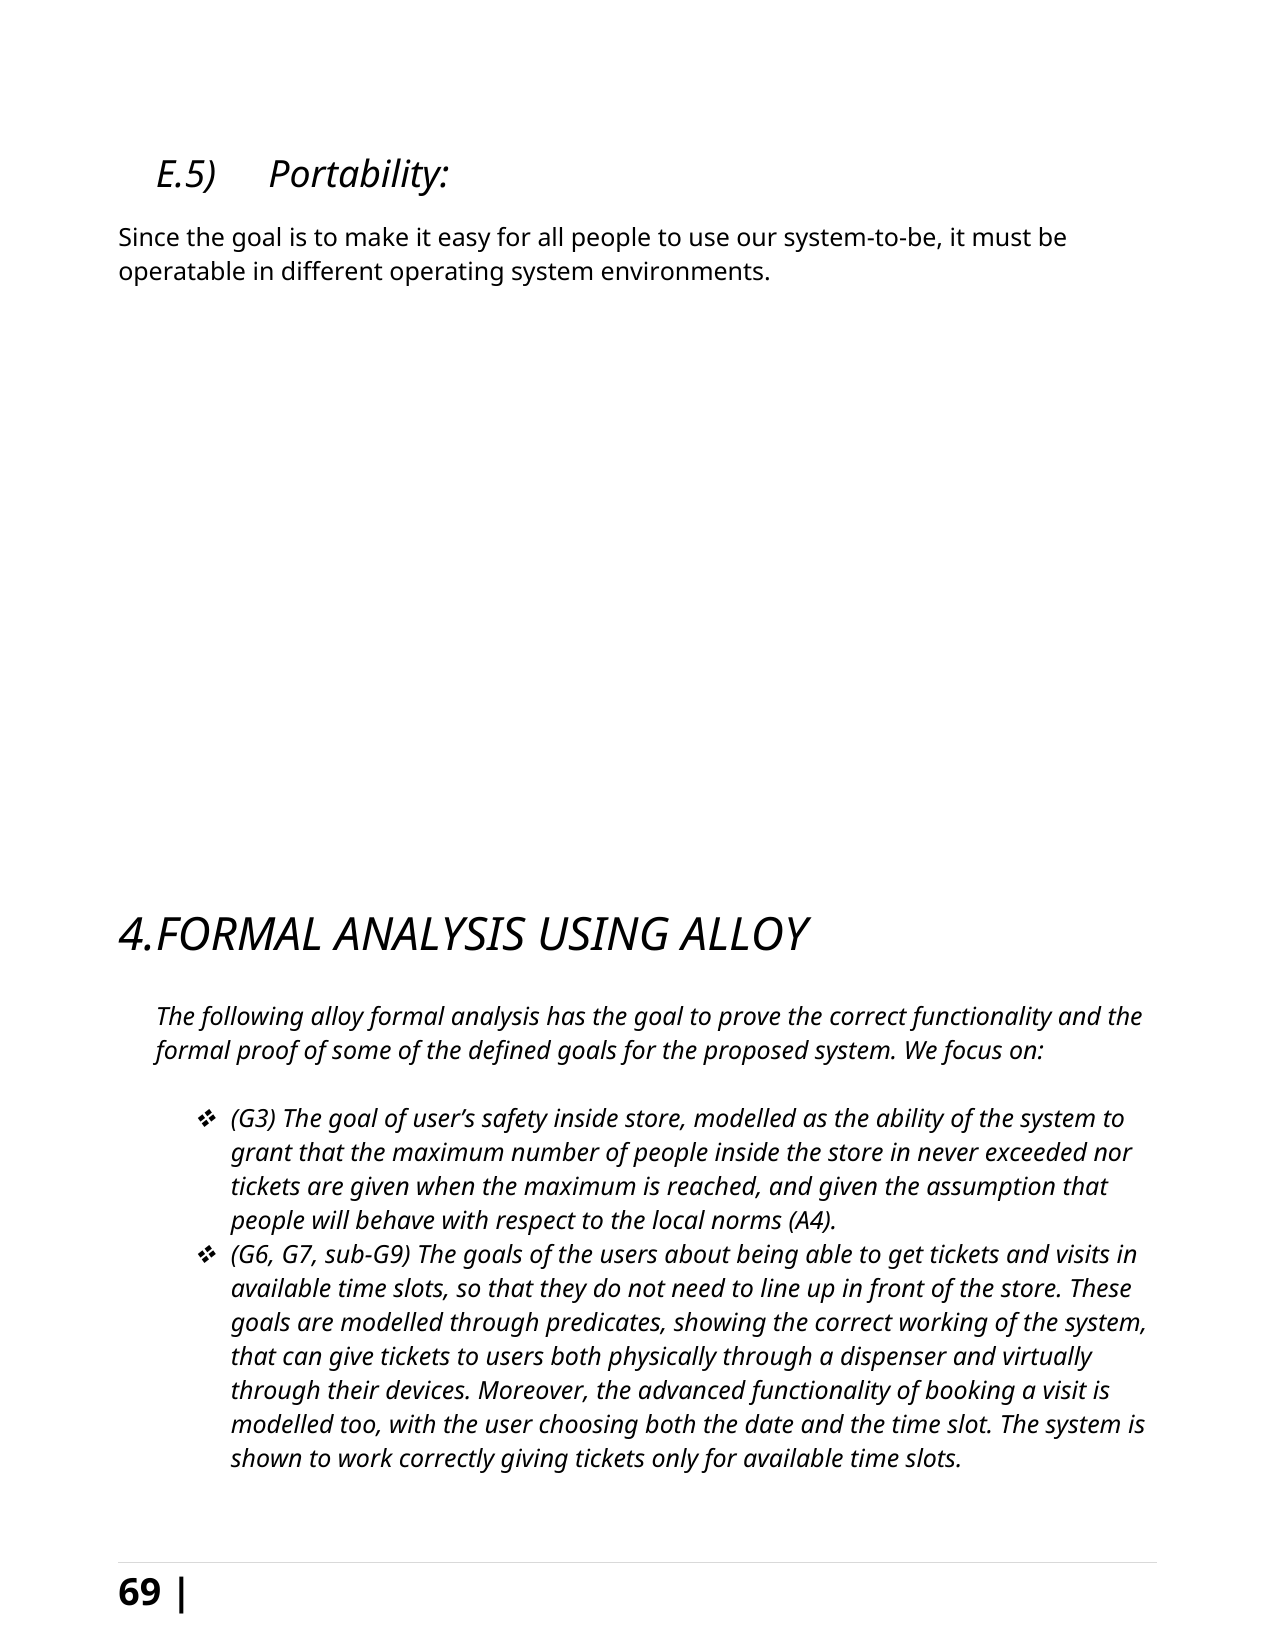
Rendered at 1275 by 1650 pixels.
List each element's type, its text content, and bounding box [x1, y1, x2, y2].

list FORMAL ANALYSIS USING ALLOY [118, 902, 1157, 964]
list (G6, G7, sub-G9) The goals of the users about being able to get tickets and visits in available time slots, so that they do not need to line up in front of the store. These goals are modelled through predicates, showing the correct working of the system, that can give tickets to users both physically through a dispenser and virtually through their devices. Moreover, the advanced functionality of booking a visit is modelled too, with the user choosing both the date and the time slot. The system is shown to work correctly giving tickets only for available time slots. [193, 1237, 1157, 1475]
list Portability: [156, 148, 1157, 199]
list (G3) The goal of user’s safety inside store, modelled as the ability of the system to grant that the maximum number of people inside the store in never exceeded nor tickets are given when the maximum is reached, and given the assumption that people will behave with respect to the local norms (A4). [193, 1101, 1157, 1237]
text Since the goal is to make it easy for all people to use our system-to-be, it must be operatable in different operating system environments. [118, 219, 1157, 288]
list The following alloy formal analysis has the goal to prove the correct functionality and the formal proof of some of the defined goals for the proposed system. We focus on: [156, 998, 1157, 1066]
